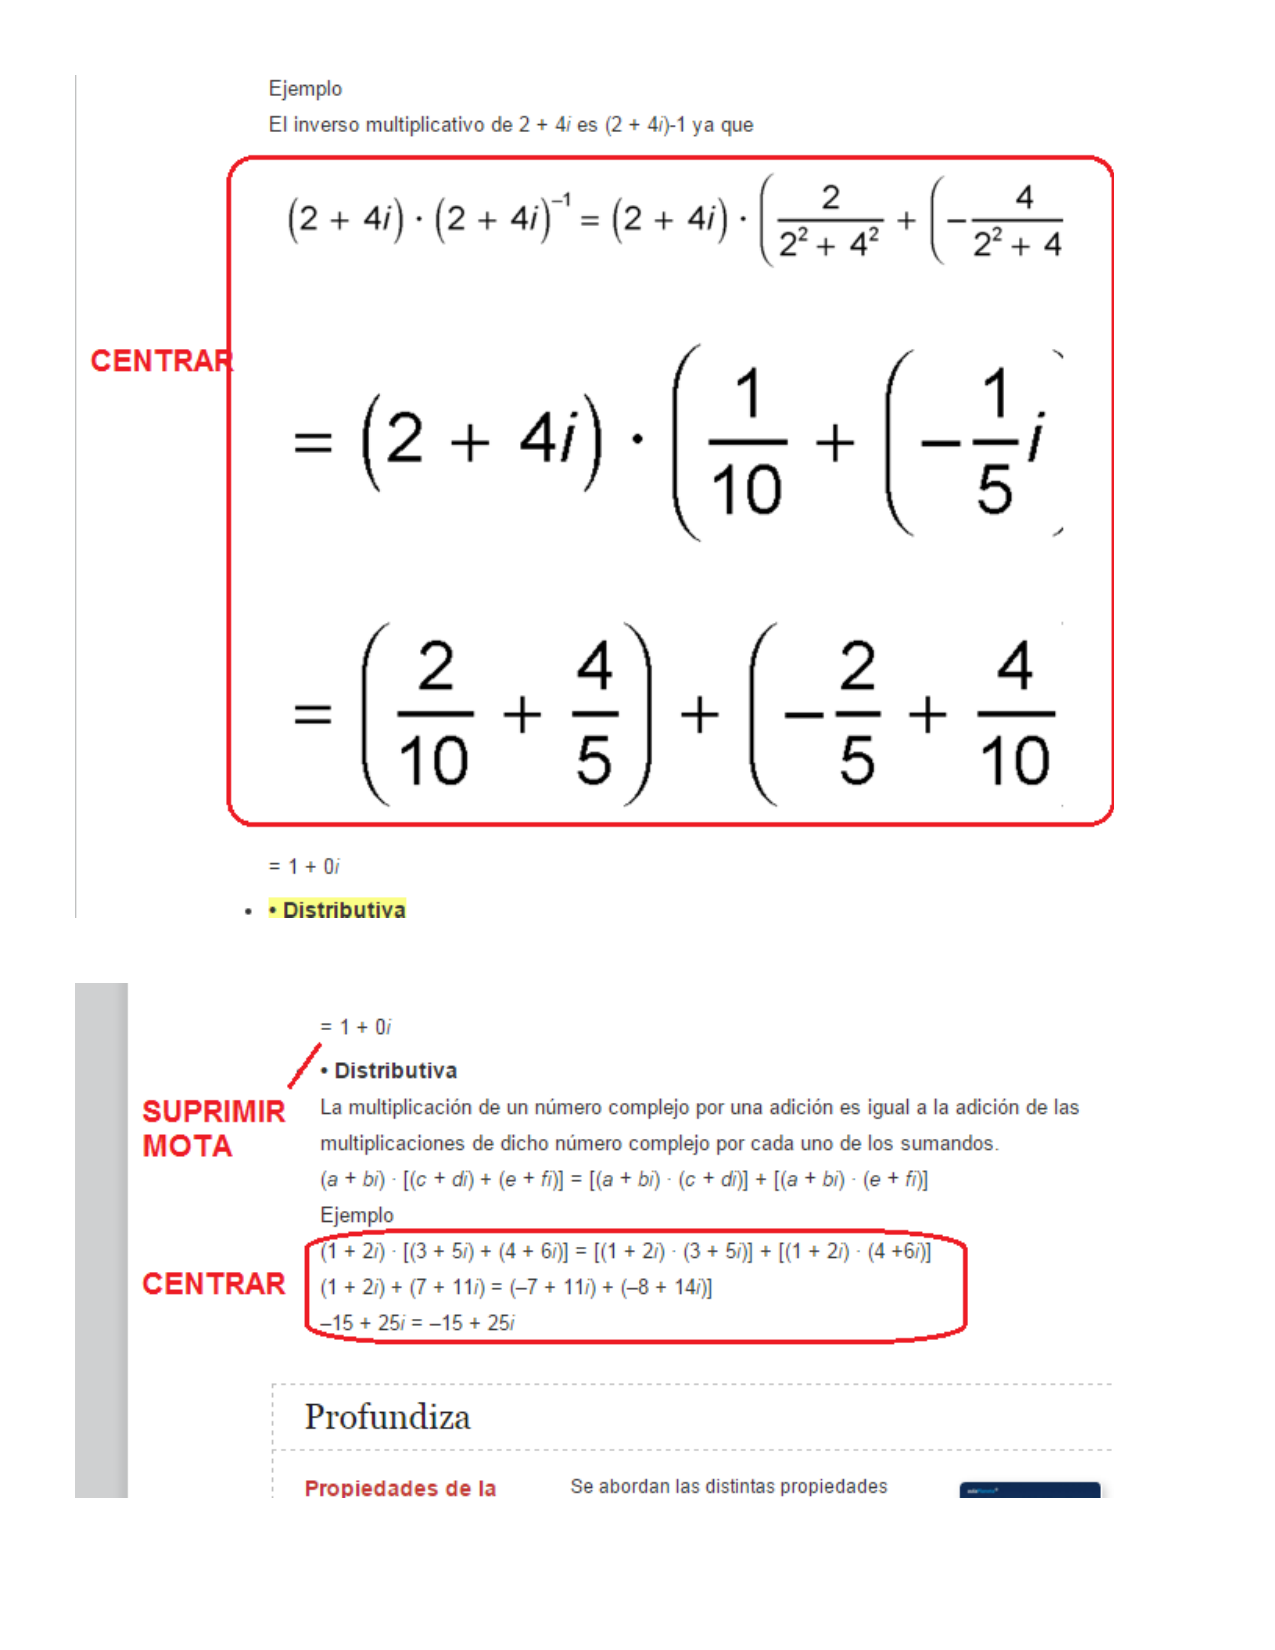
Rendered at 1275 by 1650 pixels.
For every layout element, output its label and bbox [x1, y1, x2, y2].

picture [75, 75, 1114, 918]
picture [75, 983, 1114, 1498]
